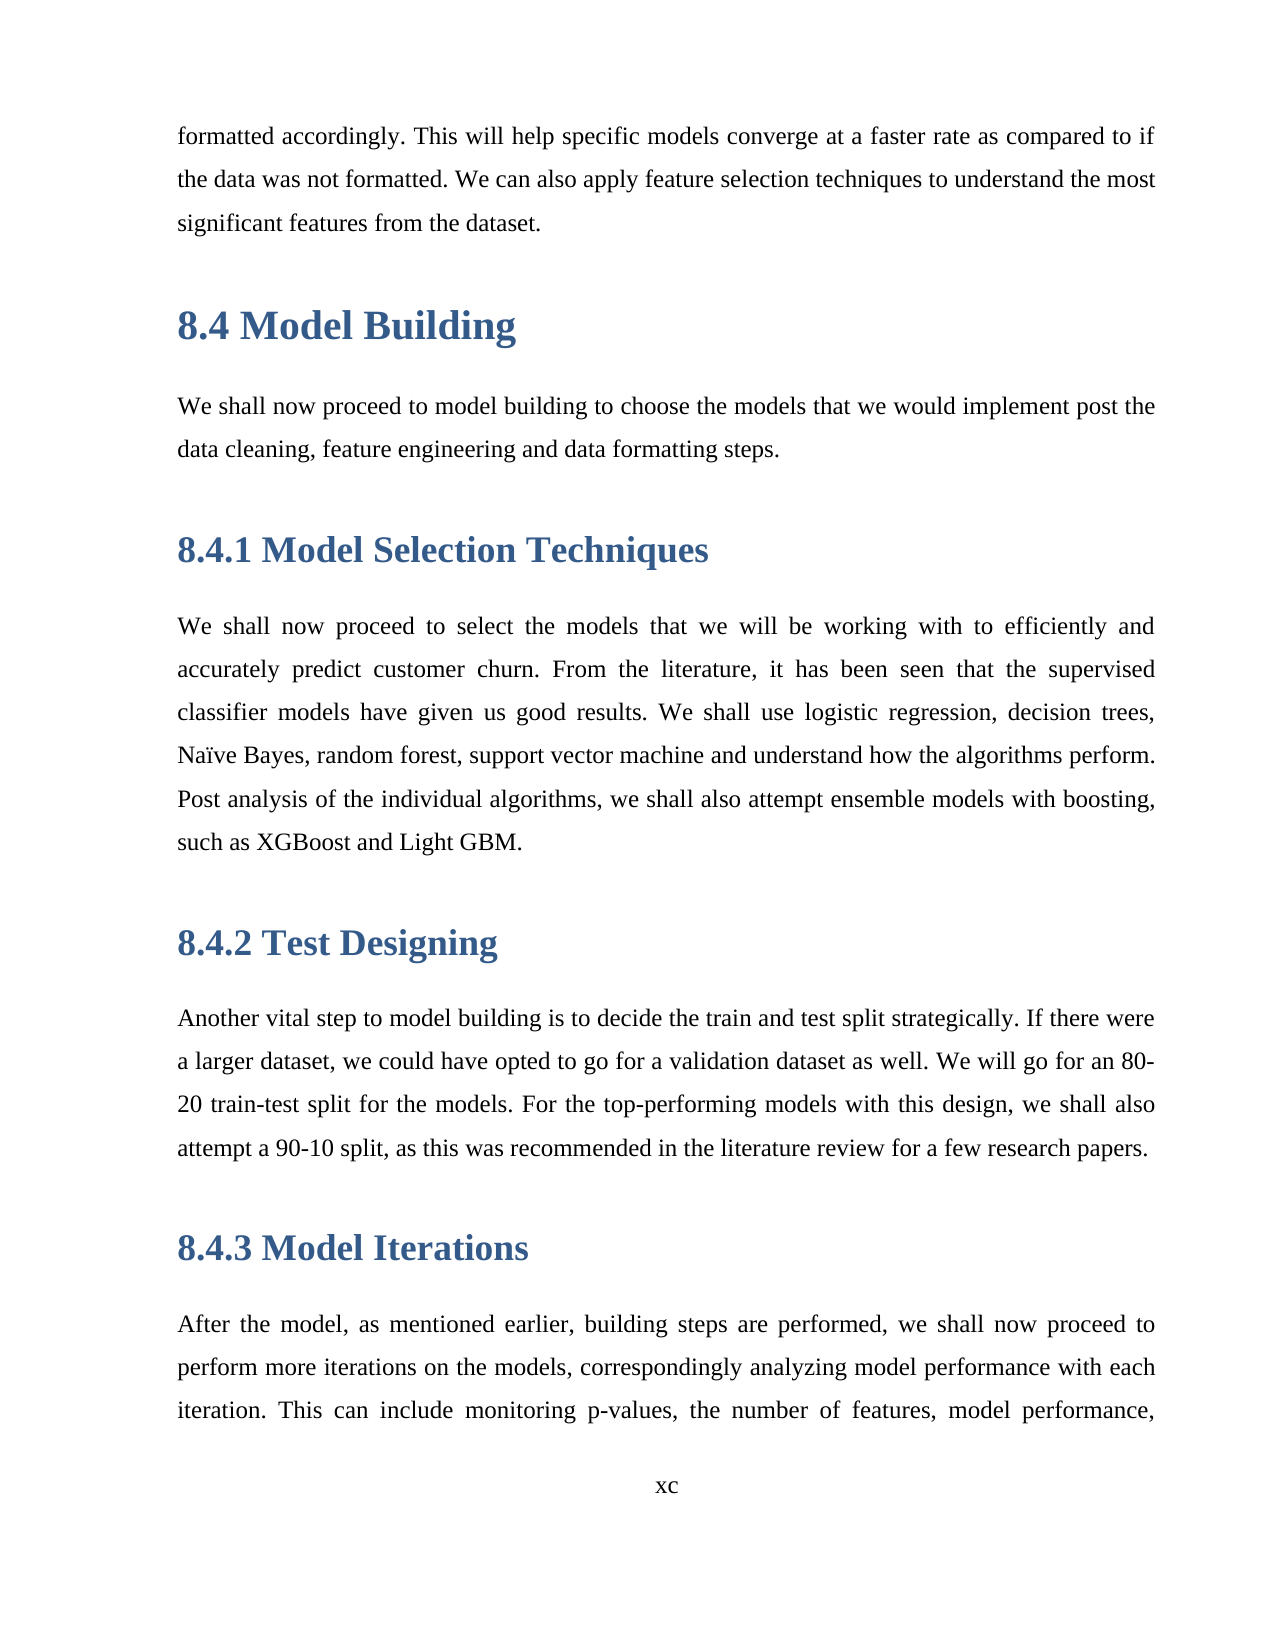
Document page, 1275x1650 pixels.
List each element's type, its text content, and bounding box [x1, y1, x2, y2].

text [177, 1309, 1156, 1424]
subtitle 8.4.3 Model Iterations [177, 1226, 1156, 1269]
text We shall now proceed to model building to choose the models that we would implement post the data cleaning, feature engineering and data formatting steps. [177, 391, 1156, 463]
subtitle 8.4 Model Building [177, 301, 1156, 349]
subtitle 8.4.1 Model Selection Techniques [177, 528, 1156, 571]
text Another vital step to model building is to decide the train and test split strategically. If there were a larger dataset, we could have opted to go for a validation dataset as well. We will go for an 80-20 train-test split for the models. For the top-performing models with this design, we shall also attempt a 90-10 split, as this was recommended in the literature review for a few research papers. [177, 1003, 1156, 1161]
text We shall now proceed to select the models that we will be working with to efficiently and accurately predict customer churn. From the literature, it has been seen that the supervised classifier models have given us good results. We shall use logistic regression, decision trees, Naïve Bayes, random forest, support vector machine and understand how the algorithms perform. Post analysis of the individual algorithms, we shall also attempt ensemble models with boosting, such as XGBoost and Light GBM. [177, 611, 1156, 856]
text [177, 121, 1156, 236]
subtitle 8.4.2 Test Designing [177, 920, 1156, 963]
